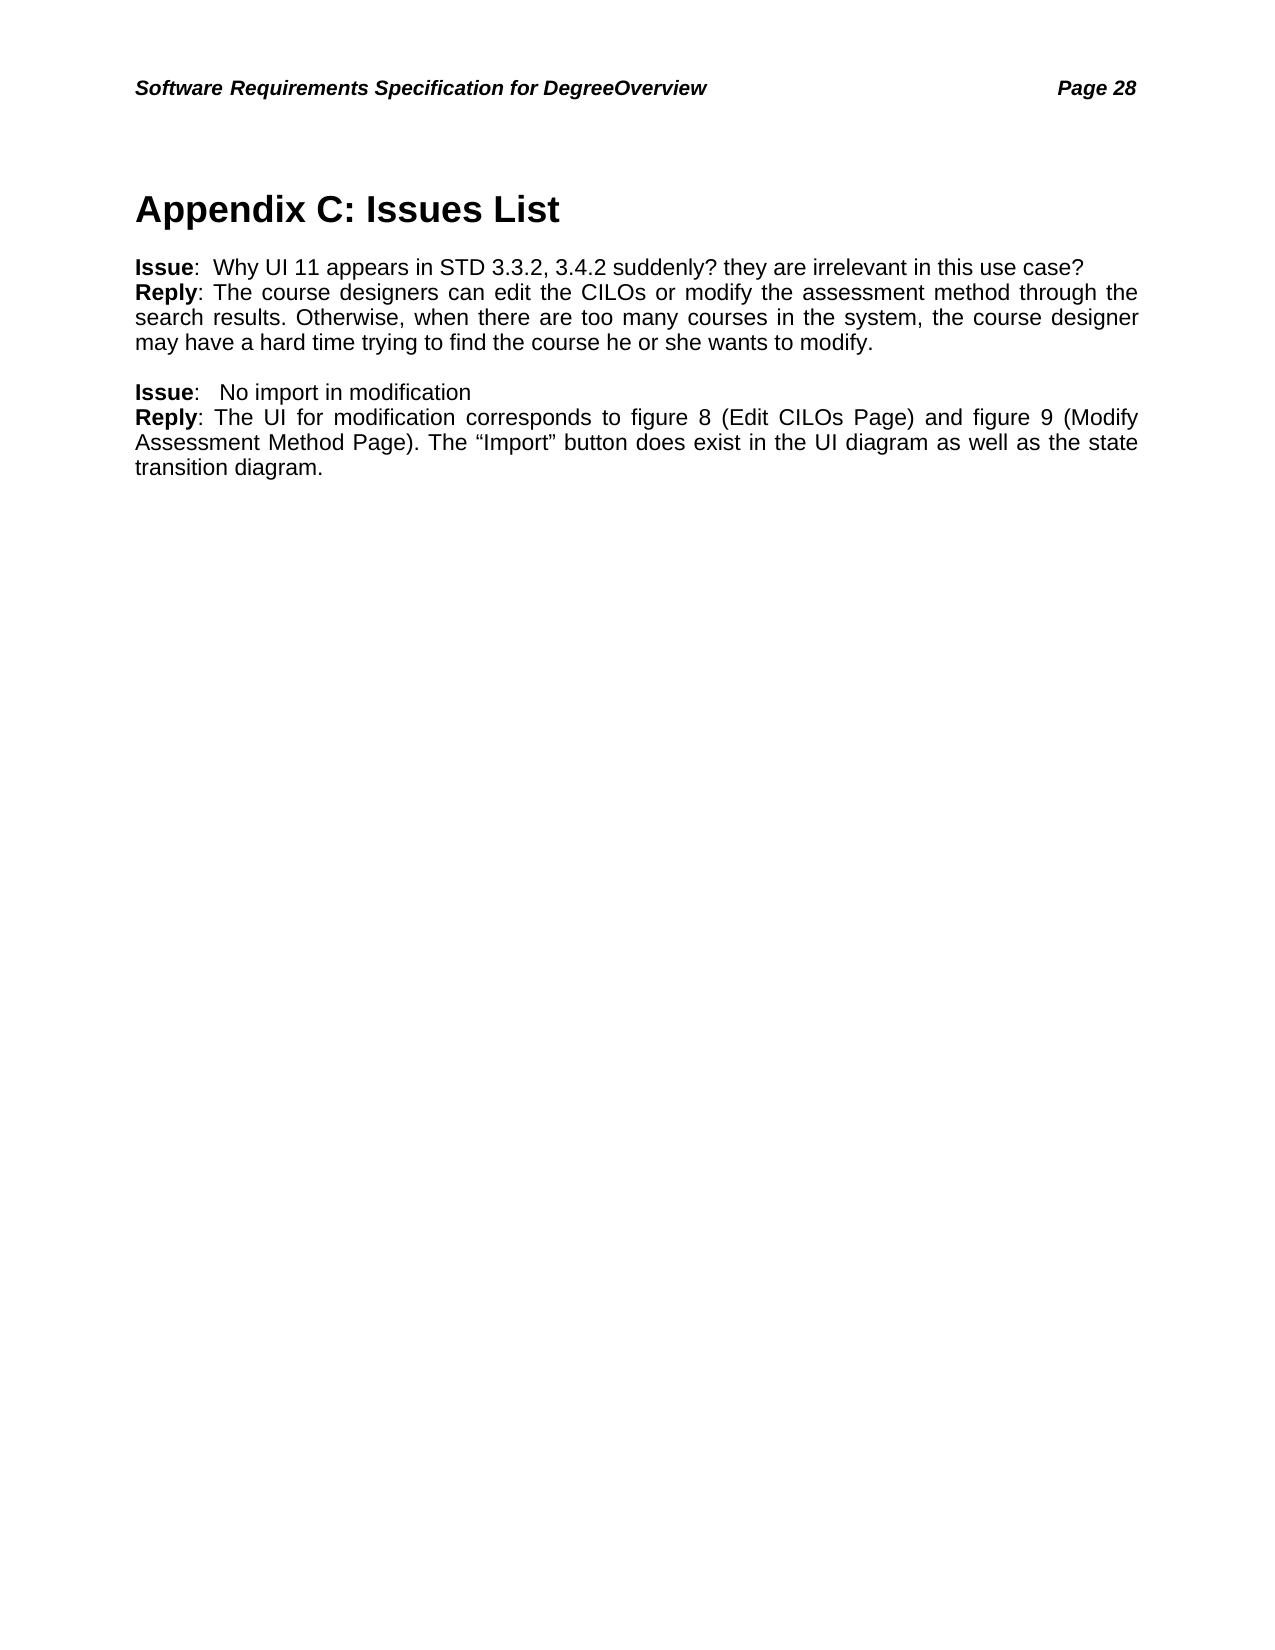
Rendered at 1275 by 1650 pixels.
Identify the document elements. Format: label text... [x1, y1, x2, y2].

text Reply: The UI for modification corresponds to figure 8 (Edit CILOs Page) and figure 9 (Modify Assessment Method Page). The “Import” button does exist in the UI diagram as well as the state transition diagram. [135, 406, 1140, 481]
text Issue: Why UI 11 appears in STD 3.3.2, 3.4.2 suddenly? they are irrelevant in this use case? [135, 256, 1140, 281]
text Issue: No import in modification [135, 381, 1140, 406]
text Appendix C: Issues List [135, 187, 1140, 231]
text Reply: The course designers can edit the CILOs or modify the assessment method through the search results. Otherwise, when there are too many courses in the system, the course designer may have a hard time trying to find the course he or she wants to modify. [135, 281, 1140, 356]
